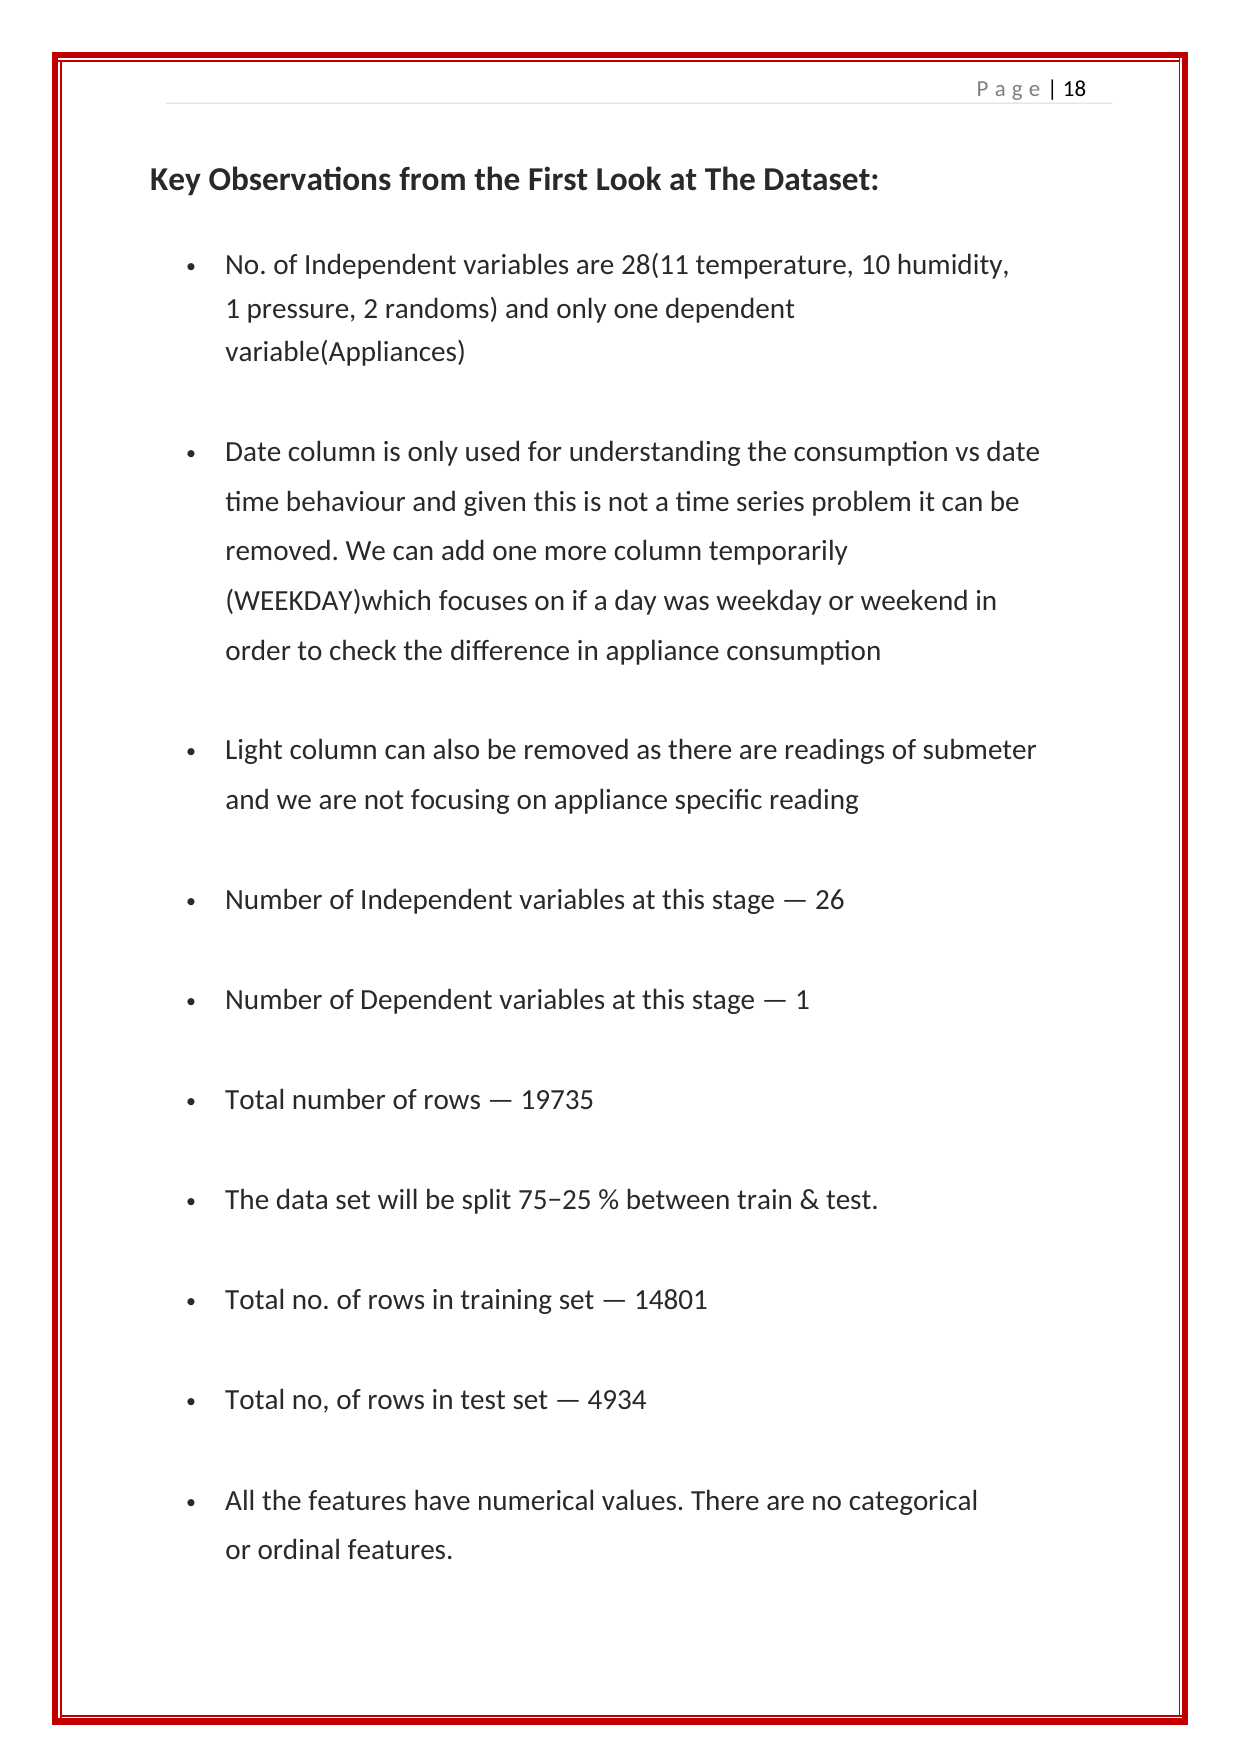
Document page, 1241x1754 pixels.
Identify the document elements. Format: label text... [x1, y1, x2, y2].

list No. of Independent variables are 28(11 temperature, 10 humidity, 1 pressure, 2 randoms) and only one dependent variable(Appliances) [187, 246, 1024, 369]
list Number of Dependent variables at this stage — 1 [187, 981, 1167, 1017]
list All the features have numerical values. There are no categorical or ordinal features. [187, 1482, 1004, 1567]
list Total no, of rows in test set — 4934 [187, 1381, 1167, 1417]
list Total number of rows — 19735 [187, 1081, 1167, 1117]
list Number of Independent variables at this stage — 26 [187, 881, 1167, 916]
list Total no. of rows in training set — 14801 [187, 1281, 1167, 1317]
list Date column is only used for understanding the consumption vs date time behaviour and given this is not a time series problem it can be removed. We can add one more column temporarily (WEEKDAY)which focuses on if a day was weekday or weekend in order to check the difference in appliance consumption [187, 433, 1055, 668]
list Light column can also be removed as there are readings of submeter and we are not focusing on appliance specific reading [187, 731, 1081, 816]
subtitle Key Observations from the First Look at The Dataset: [150, 158, 1167, 199]
list The data set will be split 75−25 % between train & test. [187, 1181, 1167, 1217]
